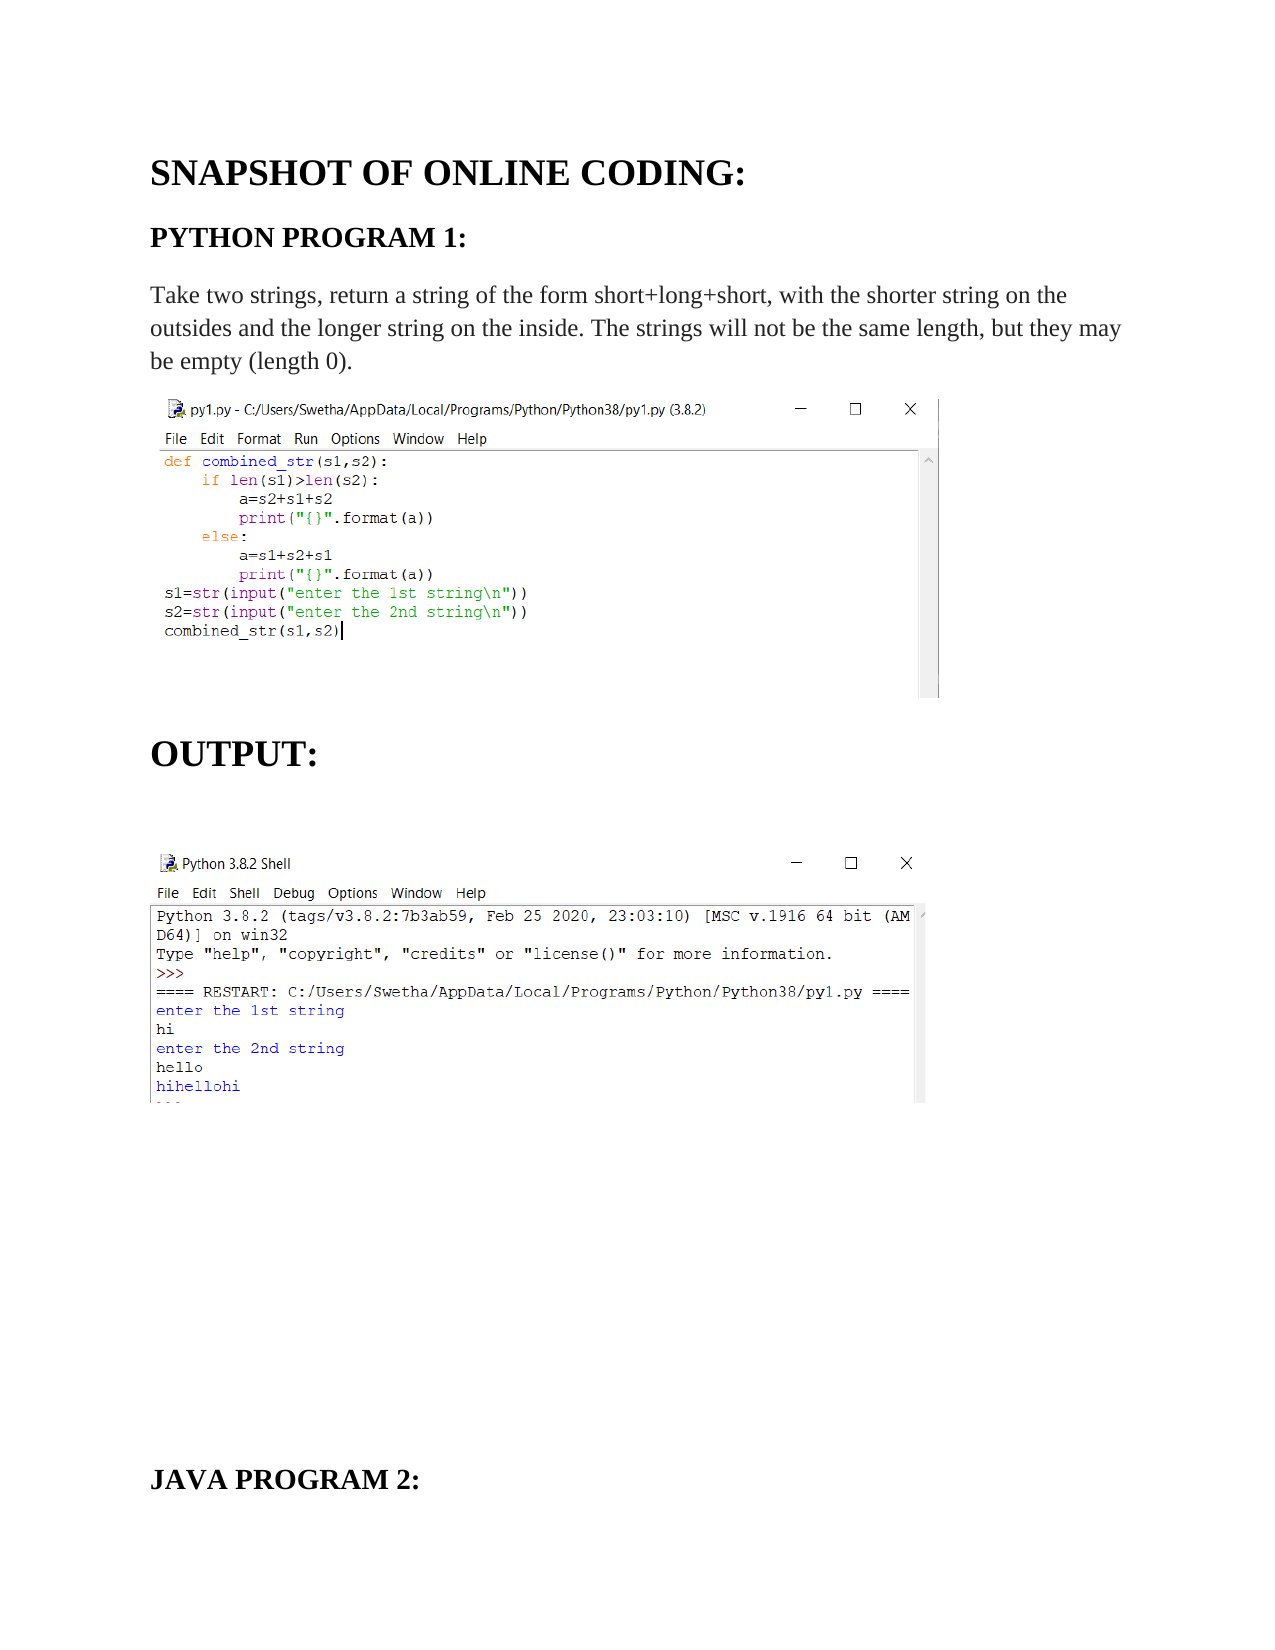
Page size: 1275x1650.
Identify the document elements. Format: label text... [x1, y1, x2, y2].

text JAVA PROGRAM 2: [150, 1462, 1125, 1495]
text SNAPSHOT OF ONLINE CODING: [150, 150, 1125, 193]
picture [159, 399, 939, 698]
text Take two strings, return a string of the form short+long+short, with the shorter string on the outsides and the longer string on the inside. The strings will not be the same length, but they may be empty (length 0). [150, 280, 1125, 374]
picture [150, 854, 926, 1103]
text PYTHON PROGRAM 1: [150, 220, 1125, 254]
text OUTPUT: [150, 731, 1125, 774]
